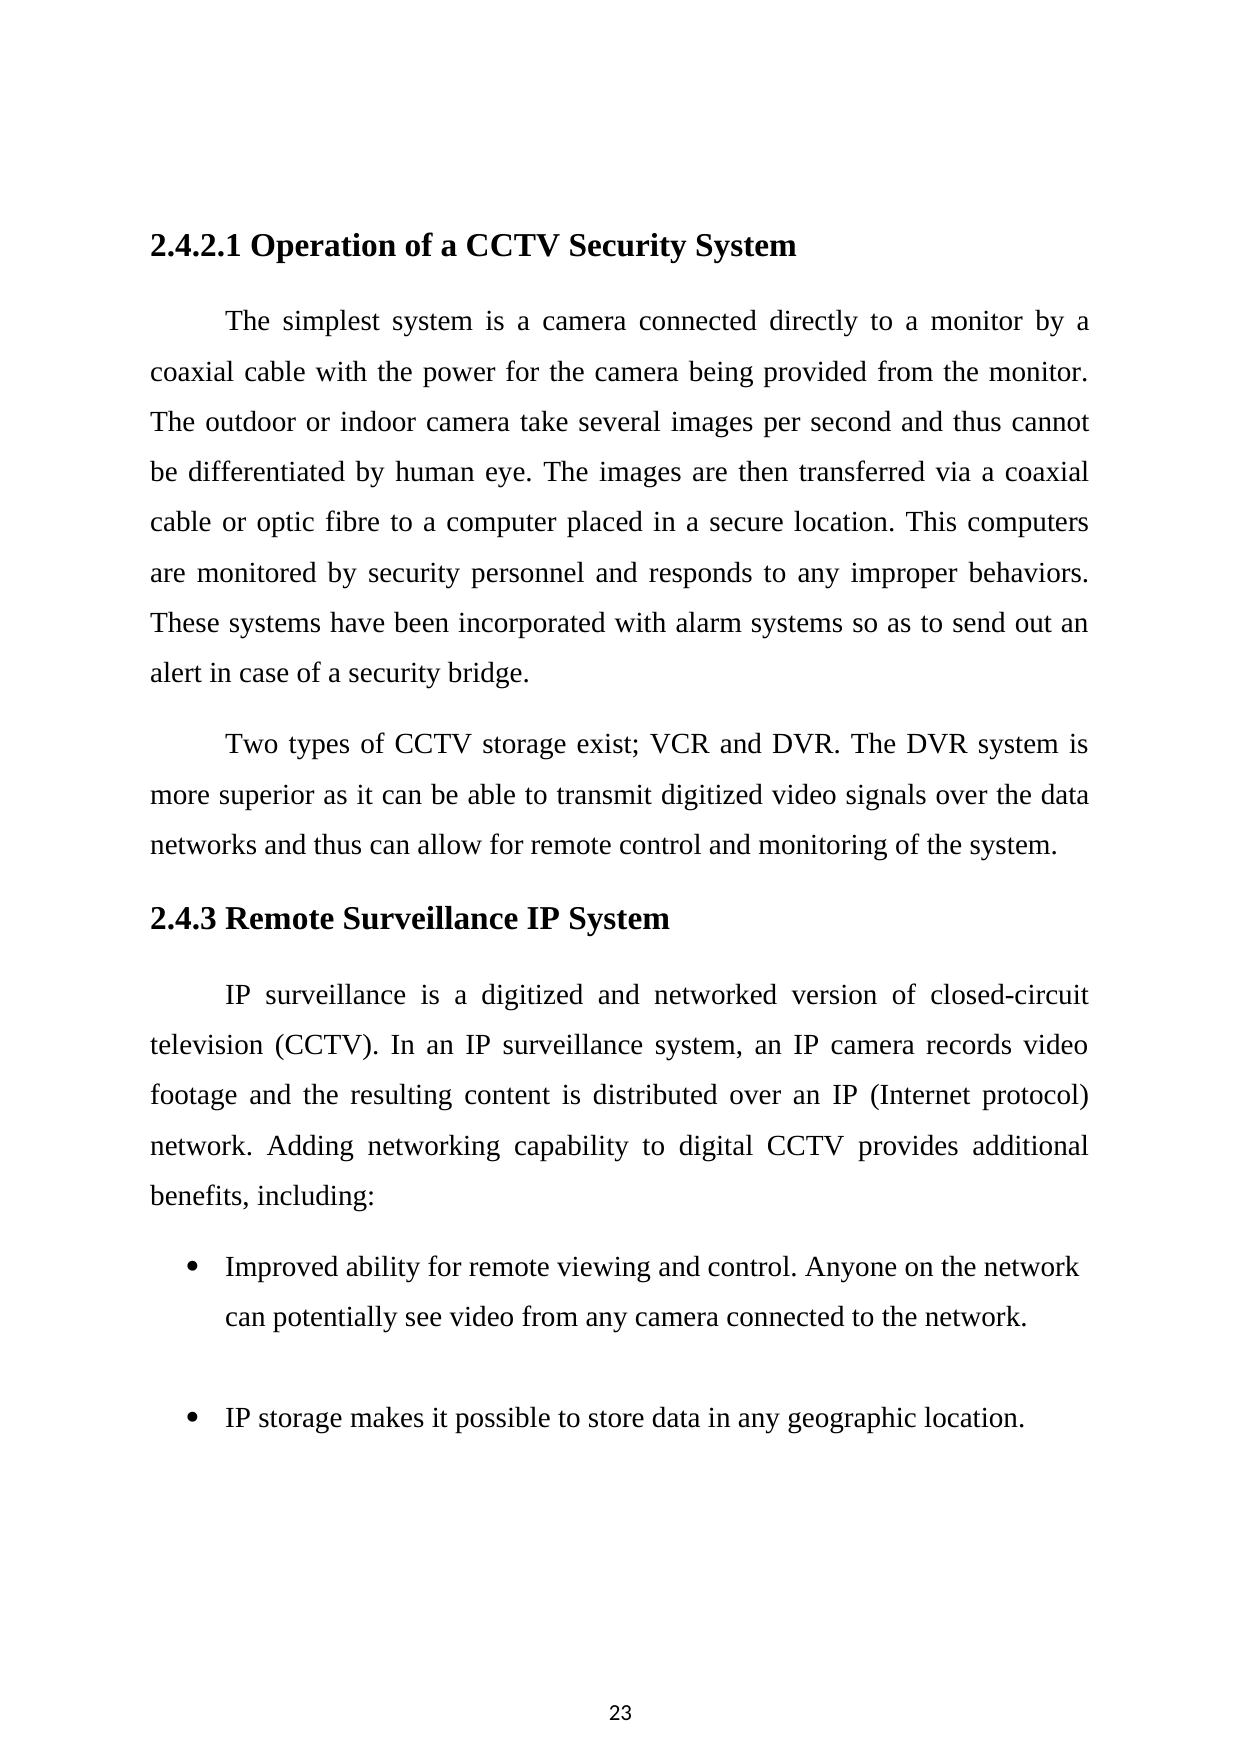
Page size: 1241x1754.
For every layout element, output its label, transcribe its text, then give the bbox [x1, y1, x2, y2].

text Two types of CCTV storage exist; VCR and DVR. The DVR system is more superior as it can be able to transmit digitized video signals over the data networks and thus can allow for remote control and monitoring of the system. [150, 727, 1090, 861]
list Improved ability for remote viewing and control. Anyone on the network can potentially see video from any camera connected to the network. [187, 1249, 1090, 1333]
text 2.4.3 Remote Surveillance IP System [150, 898, 1090, 937]
list IP storage makes it possible to store data in any geographic location. [187, 1400, 1090, 1434]
text 2.4.2.1 Operation of a CCTV Security System [150, 225, 1090, 263]
text IP surveillance is a digitized and networked version of closed-circuit television (CCTV). In an IP surveillance system, an IP camera records video footage and the resulting content is distributed over an IP (Internet protocol) network. Adding networking capability to digital CCTV provides additional benefits, including: [150, 977, 1090, 1212]
text The simplest system is a camera connected directly to a monitor by a coaxial cable with the power for the camera being provided from the monitor. The outdoor or indoor camera take several images per second and thus cannot be differentiated by human eye. The images are then transferred via a coaxial cable or optic fibre to a computer placed in a secure location. This computers are monitored by security personnel and responds to any improper behaviors. These systems have been incorporated with alarm systems so as to send out an alert in case of a security bridge. [150, 303, 1090, 689]
